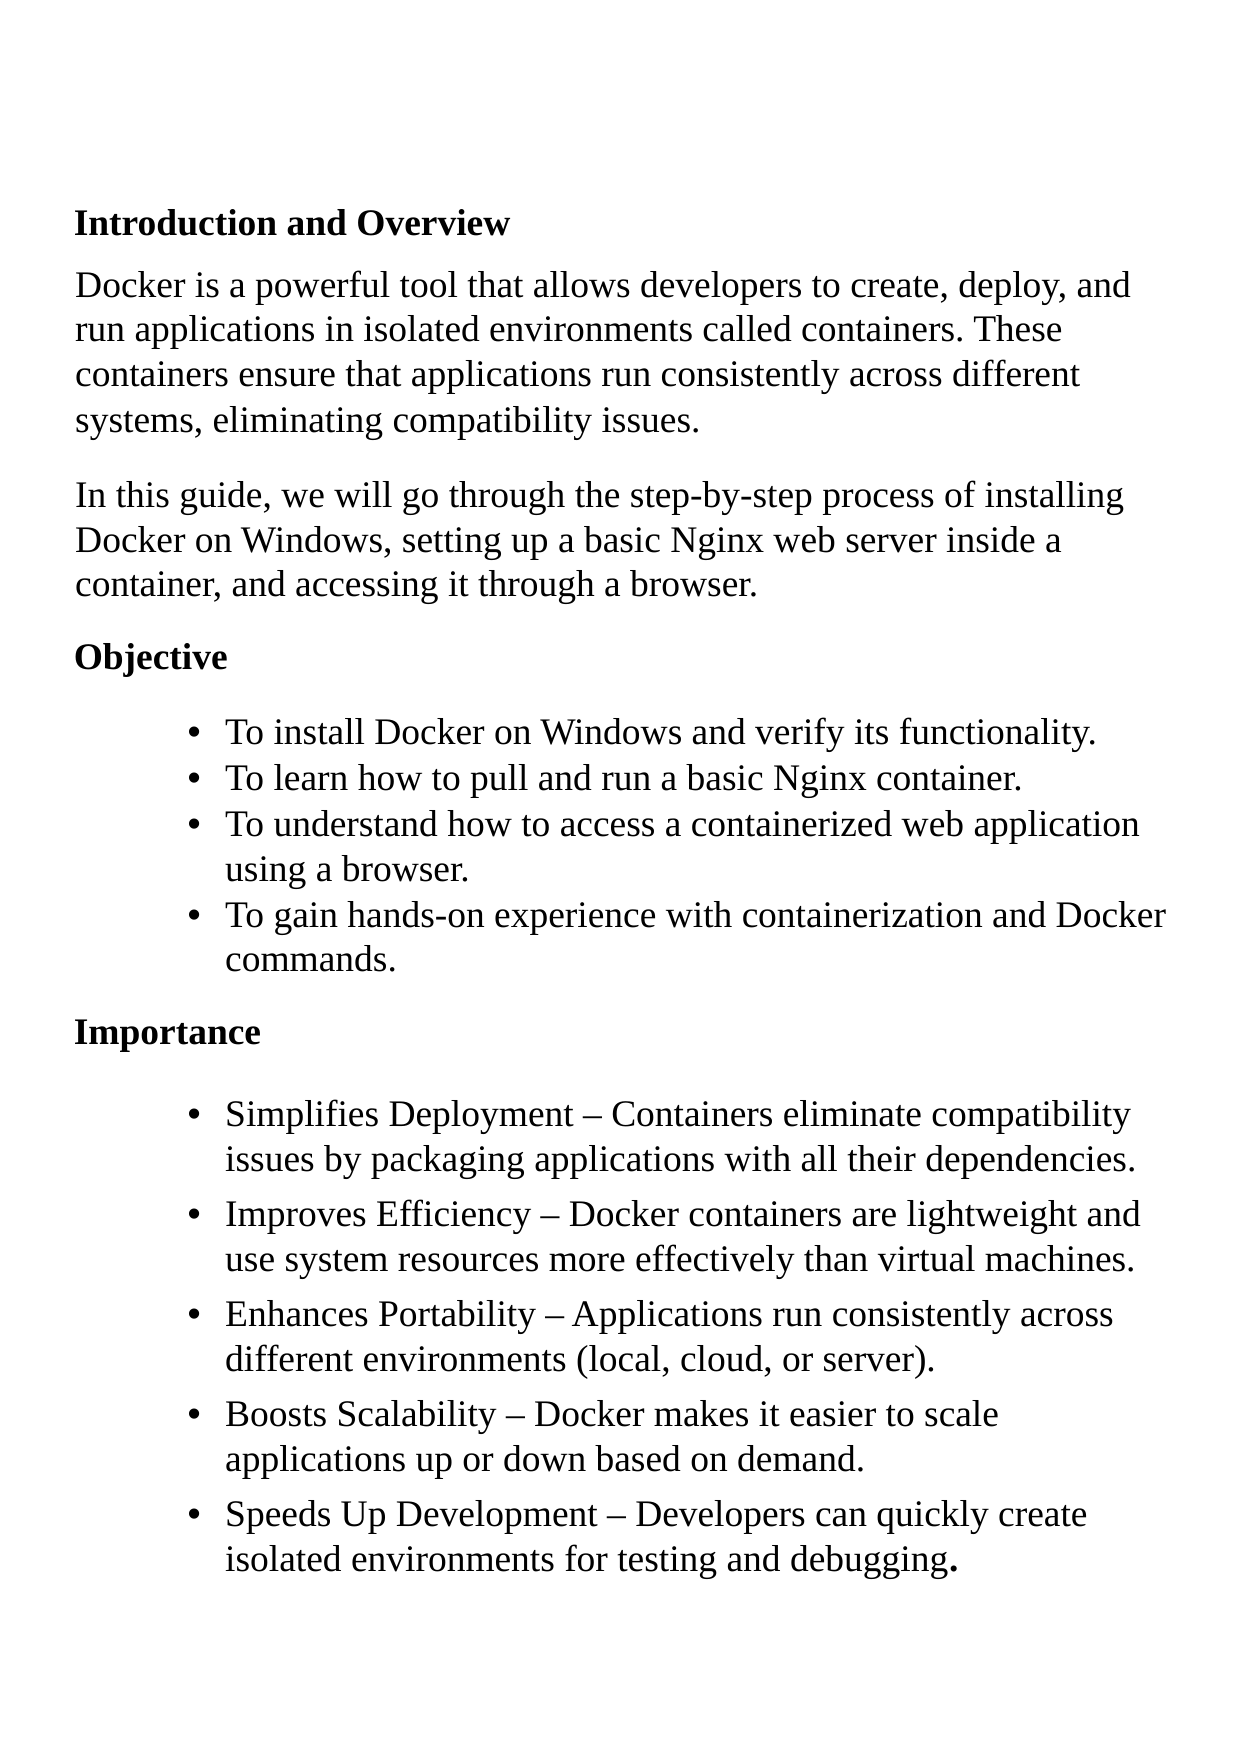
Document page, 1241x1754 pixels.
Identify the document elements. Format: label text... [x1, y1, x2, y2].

subtitle Introduction and Overview [73, 201, 1193, 244]
list To understand how to access a containerized web application using a browser. [187, 801, 1169, 889]
list Speeds Up Development – Developers can quickly create isolated environments for testing and debugging. [187, 1491, 1169, 1579]
list Boosts Scalability – Docker makes it easier to scale applications up or down based on demand. [187, 1391, 1169, 1479]
text Docker is a powerful tool that allows developers to create, deploy, and run applications in isolated environments called containers. These containers ensure that applications run consistently across different systems, eliminating compatibility issues. [75, 262, 1169, 441]
list Improves Efficiency – Docker containers are lightweight and use system resources more effectively than virtual machines. [187, 1191, 1169, 1279]
list Enhances Portability – Applications run consistently across different environments (local, cloud, or server). [187, 1291, 1169, 1379]
subtitle Importance [73, 1009, 1193, 1052]
subtitle Objective [73, 634, 1193, 677]
list To gain hands-on experience with containerization and Docker commands. [187, 892, 1169, 980]
list Simplifies Deployment – Containers eliminate compatibility issues by packaging applications with all their dependencies. [187, 1091, 1169, 1179]
list To learn how to pull and run a basic Nginx container. [187, 755, 1169, 798]
text In this guide, we will go through the step-by-step process of installing Docker on Windows, setting up a basic Nginx web server inside a container, and accessing it through a browser. [75, 473, 1169, 604]
list To install Docker on Windows and verify its functionality. [187, 709, 1169, 752]
